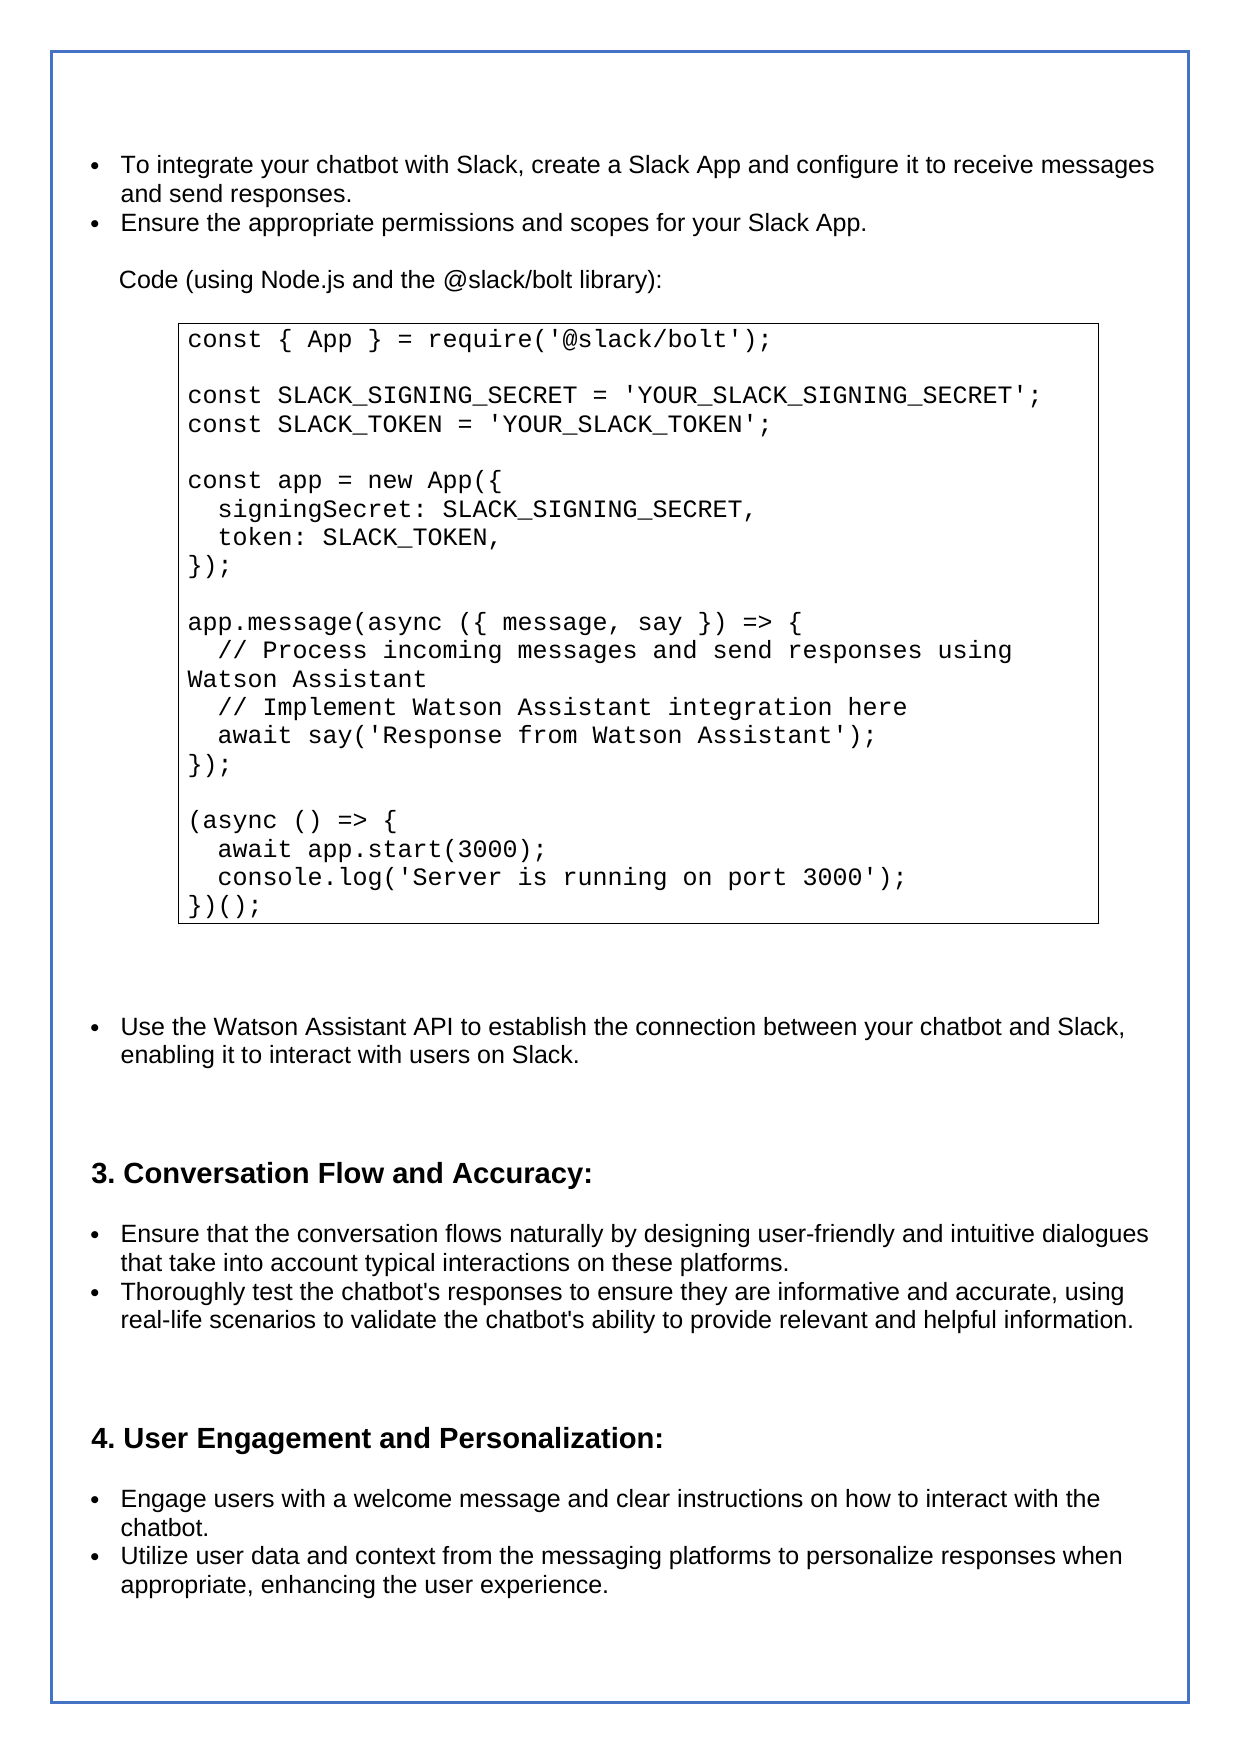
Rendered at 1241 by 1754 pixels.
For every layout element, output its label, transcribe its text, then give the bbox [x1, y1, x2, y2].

text signingSecret: SLACK_SIGNING_SECRET, [179, 493, 1098, 522]
text }); [179, 748, 1098, 780]
text const app = new App({ [179, 465, 1098, 493]
text // Implement Watson Assistant integration here [179, 692, 1098, 720]
list Ensure that the conversation flows naturally by designing user-friendly and intuitive dialogues that take into account typical interactions on these platforms. [91, 1219, 1169, 1276]
text const { App } = require('@slack/bolt'); [179, 324, 1098, 355]
text await say('Response from Watson Assistant'); [179, 720, 1098, 748]
text 4. User Engagement and Personalization: [91, 1421, 1169, 1454]
text 3. Conversation Flow and Accuracy: [91, 1156, 1169, 1190]
text // Process incoming messages and send responses using Watson Assistant [179, 635, 1098, 692]
text const SLACK_SIGNING_SECRET = 'YOUR_SLACK_SIGNING_SECRET'; [179, 380, 1098, 408]
list To integrate your chatbot with Slack, create a Slack App and configure it to receive messages and send responses. [91, 150, 1169, 207]
text }); [179, 550, 1098, 581]
list Thoroughly test the chatbot's responses to ensure they are informative and accurate, using real-life scenarios to validate the chatbot's ability to provide relevant and helpful information. [91, 1276, 1169, 1334]
text (async () => { [179, 805, 1098, 833]
list Use the Watson Assistant API to establish the connection between your chatbot and Slack, enabling it to interact with users on Slack. [91, 1012, 1169, 1069]
list Ensure the appropriate permissions and scopes for your Slack App. [91, 207, 1169, 236]
text console.log('Server is running on port 3000'); [179, 862, 1098, 890]
text })(); [179, 890, 1098, 923]
text const SLACK_TOKEN = 'YOUR_SLACK_TOKEN'; [179, 408, 1098, 440]
text await app.start(3000); [179, 833, 1098, 862]
text app.message(async ({ message, say }) => { [179, 607, 1098, 635]
text Code (using Node.js and the @slack/bolt library): [91, 265, 1169, 294]
list Engage users with a welcome message and clear instructions on how to interact with the chatbot. [91, 1484, 1169, 1541]
text token: SLACK_TOKEN, [179, 522, 1098, 550]
list Utilize user data and context from the messaging platforms to personalize responses when appropriate, enhancing the user experience. [91, 1541, 1169, 1599]
